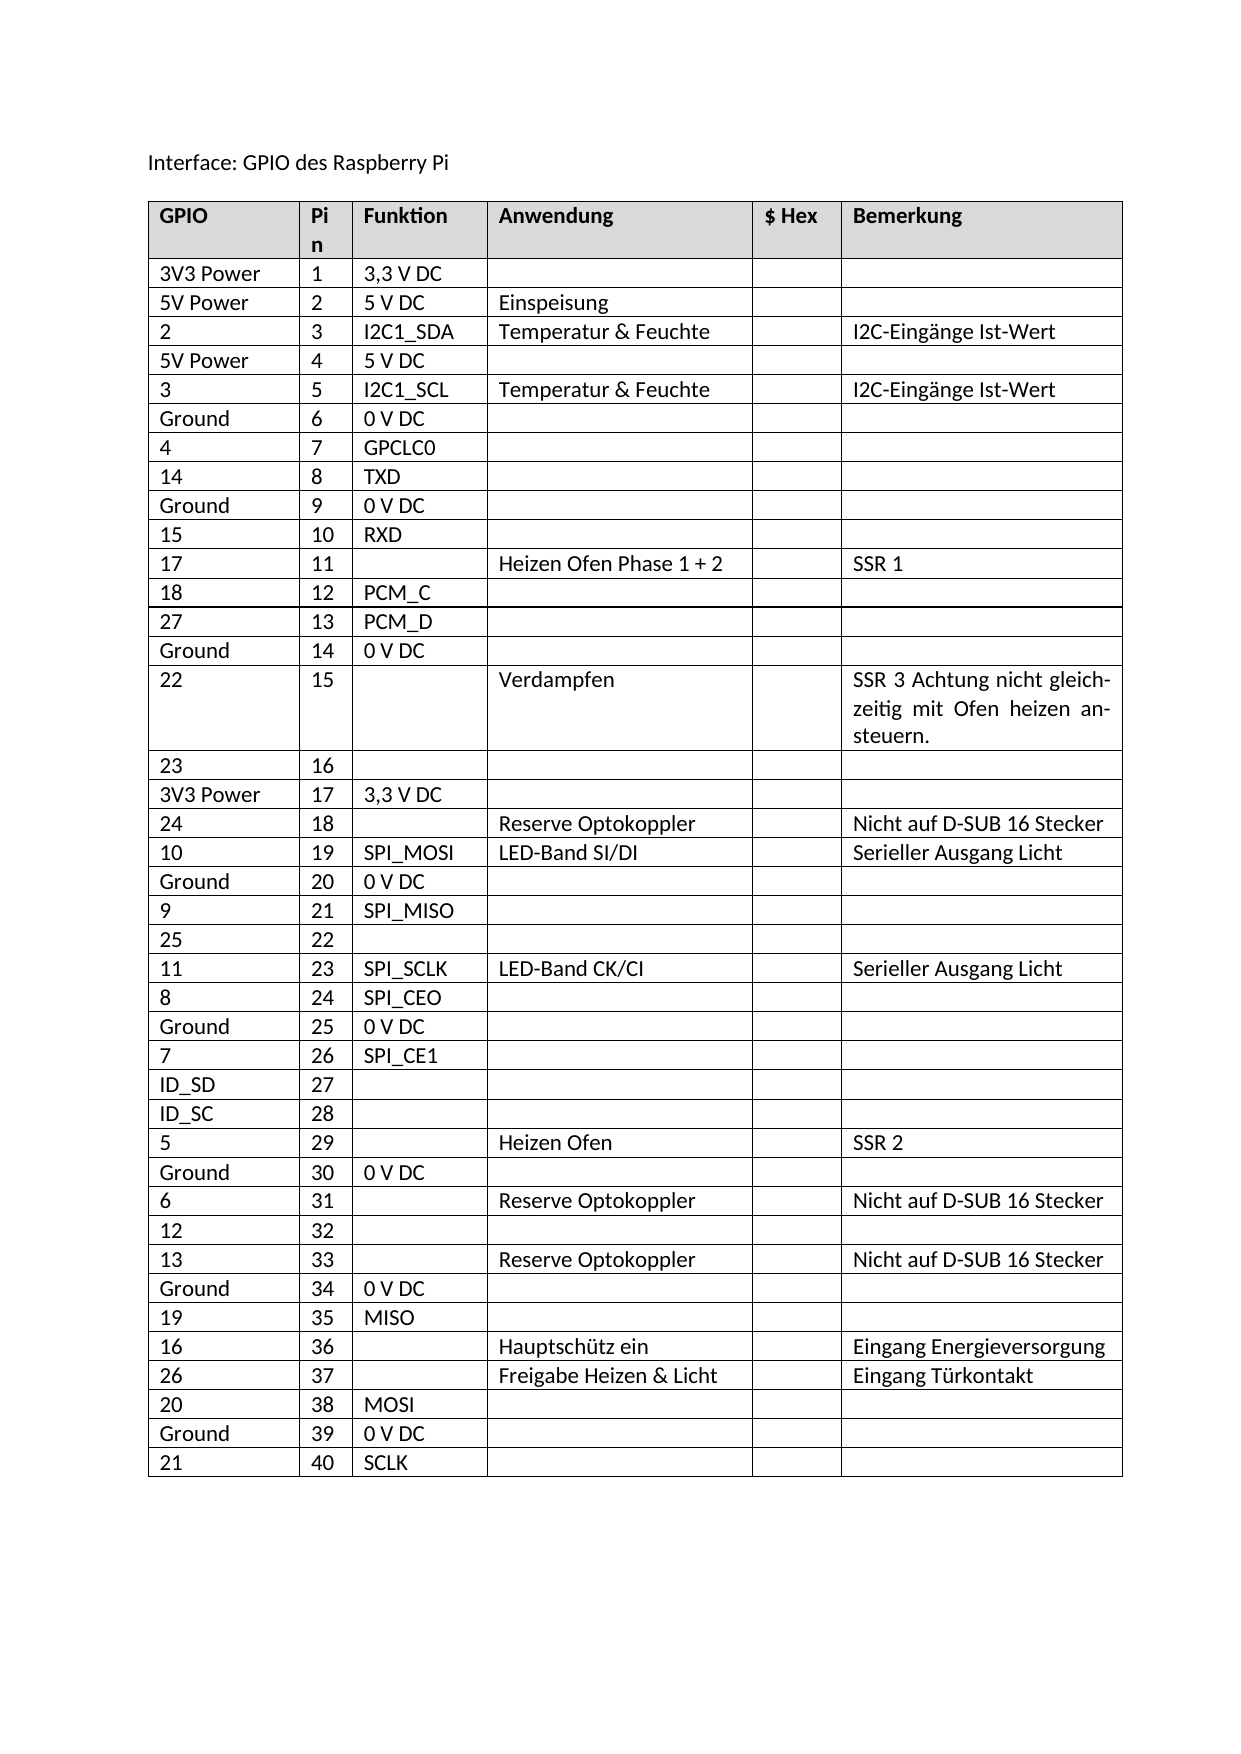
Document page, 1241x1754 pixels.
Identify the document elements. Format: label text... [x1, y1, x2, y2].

table_cell [488, 259, 752, 287]
table_cell 22 [149, 666, 299, 750]
table_cell 21 [149, 1448, 299, 1476]
table_cell 14 [149, 462, 299, 490]
table_cell TXD [353, 462, 487, 490]
table_cell [353, 1361, 487, 1389]
table_cell 21 [300, 896, 352, 924]
table_cell [488, 1390, 752, 1418]
table_cell SCLK [353, 1448, 487, 1476]
table_cell Heizen Ofen Phase 1 + 2 [488, 549, 752, 577]
table_cell [753, 1129, 841, 1157]
table_cell [842, 579, 1122, 606]
table_cell 10 [149, 838, 299, 866]
table_cell 9 [149, 896, 299, 924]
table_cell [488, 867, 752, 895]
table_cell Ground [149, 637, 299, 664]
table_cell [842, 780, 1122, 808]
table_cell 4 [149, 433, 299, 461]
table_cell Heizen Ofen [488, 1129, 752, 1157]
table_cell [353, 925, 487, 953]
table_cell [753, 1361, 841, 1389]
table_cell 0 V DC [353, 1419, 487, 1447]
table_cell [842, 491, 1122, 519]
table_cell MISO [353, 1303, 487, 1331]
table_cell [842, 925, 1122, 953]
table_cell 5 V DC [353, 288, 487, 316]
table_cell GPCLC0 [353, 433, 487, 461]
table_cell [842, 259, 1122, 287]
table_cell [753, 288, 841, 316]
table_cell [488, 579, 752, 606]
table_cell 12 [149, 1216, 299, 1244]
table_cell 39 [300, 1419, 352, 1447]
table_cell 3V3 Power [149, 780, 299, 808]
table_cell [488, 925, 752, 953]
table_cell 5 V DC [353, 346, 487, 374]
table_cell [353, 751, 487, 779]
table_cell SSR 1 [842, 549, 1122, 577]
table_cell SPI_CEO [353, 983, 487, 1011]
table_cell 23 [300, 954, 352, 982]
table_cell 38 [300, 1390, 352, 1418]
table_cell Nicht auf D-SUB 16 Stecker [842, 1187, 1122, 1215]
table_cell [842, 1419, 1122, 1447]
table_cell [488, 1158, 752, 1186]
table_cell [842, 1448, 1122, 1476]
table_cell [842, 1012, 1122, 1040]
table_cell [842, 751, 1122, 779]
table_cell 16 [149, 1332, 299, 1360]
table_cell 2 [149, 317, 299, 345]
table_cell [488, 780, 752, 808]
table_cell 32 [300, 1216, 352, 1244]
table_cell ID_SC [149, 1100, 299, 1127]
table_cell [488, 346, 752, 374]
table_header GPIO [149, 202, 299, 258]
table_cell [842, 462, 1122, 490]
table_cell 0 V DC [353, 1274, 487, 1302]
table_cell I2C-Eingänge Ist-Wert [842, 317, 1122, 345]
table_cell [842, 867, 1122, 895]
table_cell [488, 433, 752, 461]
table_header Funktion [353, 202, 487, 258]
table_cell 10 [300, 520, 352, 548]
table_cell [753, 1332, 841, 1360]
table_cell [488, 608, 752, 636]
table_cell 5V Power [149, 288, 299, 316]
table_cell LED-Band CK/CI [488, 954, 752, 982]
table_cell RXD [353, 520, 487, 548]
table_cell 25 [300, 1012, 352, 1040]
table_cell 5V Power [149, 346, 299, 374]
text Interface: GPIO des Raspberry Pi [148, 148, 1093, 176]
table_cell [753, 896, 841, 924]
table_cell Ground [149, 1419, 299, 1447]
table_cell 20 [149, 1390, 299, 1418]
table_cell 30 [300, 1158, 352, 1186]
table_cell [753, 608, 841, 636]
table_cell 27 [149, 608, 299, 636]
table_cell [753, 346, 841, 374]
table_cell [842, 404, 1122, 432]
table_cell [488, 1448, 752, 1476]
table_cell 0 V DC [353, 867, 487, 895]
table_cell 22 [300, 925, 352, 953]
table_cell [753, 433, 841, 461]
table_cell [753, 838, 841, 866]
table_cell [488, 1070, 752, 1098]
table_cell [842, 1100, 1122, 1127]
table_cell [753, 1100, 841, 1127]
table_cell [753, 809, 841, 837]
table_header Anwendung [488, 202, 752, 258]
table_cell [753, 751, 841, 779]
table_cell 28 [300, 1100, 352, 1127]
table_cell [488, 751, 752, 779]
table_cell 23 [149, 751, 299, 779]
table_cell [488, 404, 752, 432]
table_cell PCM_C [353, 579, 487, 606]
table_cell 3,3 V DC [353, 780, 487, 808]
table_cell 5 [300, 375, 352, 403]
table_cell Ground [149, 491, 299, 519]
table_cell [488, 1303, 752, 1331]
table_cell 3 [149, 375, 299, 403]
table_cell [842, 1303, 1122, 1331]
table_cell 40 [300, 1448, 352, 1476]
table_cell 31 [300, 1187, 352, 1215]
table_cell I2C1_SDA [353, 317, 487, 345]
table_cell [353, 549, 487, 577]
table_cell Hauptschütz ein [488, 1332, 752, 1360]
table_cell 19 [300, 838, 352, 866]
table_cell 0 V DC [353, 1012, 487, 1040]
table_cell 35 [300, 1303, 352, 1331]
table_cell 37 [300, 1361, 352, 1389]
table_cell 26 [149, 1361, 299, 1389]
table_cell [353, 1129, 487, 1157]
table_cell [842, 433, 1122, 461]
table_cell 3V3 Power [149, 259, 299, 287]
table_cell 6 [300, 404, 352, 432]
table_cell 17 [149, 549, 299, 577]
table_cell Ground [149, 1274, 299, 1302]
table_header $ Hex [753, 202, 841, 258]
table_cell Serieller Ausgang Licht [842, 954, 1122, 982]
table_cell [753, 1012, 841, 1040]
table_cell 0 V DC [353, 491, 487, 519]
table_cell 11 [300, 549, 352, 577]
table_cell [353, 1332, 487, 1360]
table_cell [753, 259, 841, 287]
table_cell Ground [149, 1158, 299, 1186]
table_cell Freigabe Heizen & Licht [488, 1361, 752, 1389]
table_cell [488, 983, 752, 1011]
table_cell [842, 637, 1122, 664]
table_header Bemerkung [842, 202, 1122, 258]
table_cell [842, 896, 1122, 924]
table_cell [353, 1100, 487, 1127]
table_cell [842, 346, 1122, 374]
table_cell [842, 983, 1122, 1011]
table_cell [753, 1303, 841, 1331]
table_cell [488, 1274, 752, 1302]
table_cell [842, 1274, 1122, 1302]
table_cell 0 V DC [353, 1158, 487, 1186]
table_cell [753, 462, 841, 490]
table_cell 13 [149, 1245, 299, 1273]
table_cell [753, 520, 841, 548]
table_cell SSR 3 Achtung nicht gleich-zeitig mit Ofen heizen an-steuern. [842, 666, 1122, 750]
table_cell [753, 983, 841, 1011]
table_cell 16 [300, 751, 352, 779]
table_cell 11 [149, 954, 299, 982]
table_cell 29 [300, 1129, 352, 1157]
table_cell [753, 579, 841, 606]
table_cell 13 [300, 608, 352, 636]
table_cell 1 [300, 259, 352, 287]
table_cell I2C-Eingänge Ist-Wert [842, 375, 1122, 403]
table_cell [753, 1041, 841, 1069]
table_cell [488, 520, 752, 548]
table_cell [842, 288, 1122, 316]
table_cell [488, 1041, 752, 1069]
table_cell [488, 462, 752, 490]
table_cell 2 [300, 288, 352, 316]
table_cell [753, 925, 841, 953]
table_cell [753, 1274, 841, 1302]
table_cell [488, 1419, 752, 1447]
table_cell 9 [300, 491, 352, 519]
table_cell [488, 896, 752, 924]
table_cell [488, 1100, 752, 1127]
table_cell MOSI [353, 1390, 487, 1418]
table_cell [842, 1070, 1122, 1098]
table_cell 7 [300, 433, 352, 461]
table_cell 8 [149, 983, 299, 1011]
table_cell 15 [149, 520, 299, 548]
table_cell [488, 637, 752, 664]
table_cell Eingang Energieversorgung [842, 1332, 1122, 1360]
table_cell [753, 780, 841, 808]
table_cell 36 [300, 1332, 352, 1360]
table_cell Serieller Ausgang Licht [842, 838, 1122, 866]
table_cell [753, 1187, 841, 1215]
table_cell [753, 1216, 841, 1244]
table_cell [753, 1070, 841, 1098]
table_cell 19 [149, 1303, 299, 1331]
table_cell 7 [149, 1041, 299, 1069]
table_cell 4 [300, 346, 352, 374]
table_cell 3,3 V DC [353, 259, 487, 287]
table_cell [753, 375, 841, 403]
table_cell Ground [149, 867, 299, 895]
table_cell Ground [149, 404, 299, 432]
table_cell [753, 1448, 841, 1476]
table_cell [753, 1390, 841, 1418]
table_cell [842, 1390, 1122, 1418]
table_cell PCM_D [353, 608, 487, 636]
table_cell 0 V DC [353, 637, 487, 664]
table_cell SPI_CE1 [353, 1041, 487, 1069]
table_cell 12 [300, 579, 352, 606]
table_cell [842, 1041, 1122, 1069]
table_cell [488, 1216, 752, 1244]
table_cell [753, 1419, 841, 1447]
table_cell [353, 1216, 487, 1244]
table_cell Reserve Optokoppler [488, 809, 752, 837]
table_cell [753, 1245, 841, 1273]
table_cell 0 V DC [353, 404, 487, 432]
table_cell 24 [300, 983, 352, 1011]
table_cell 6 [149, 1187, 299, 1215]
table_cell 33 [300, 1245, 352, 1273]
table_cell SSR 2 [842, 1129, 1122, 1157]
table_cell 20 [300, 867, 352, 895]
table_cell 8 [300, 462, 352, 490]
table_cell 24 [149, 809, 299, 837]
table_cell 3 [300, 317, 352, 345]
table_cell 27 [300, 1070, 352, 1098]
table_cell 18 [300, 809, 352, 837]
table_cell 26 [300, 1041, 352, 1069]
table_cell SPI_SCLK [353, 954, 487, 982]
table_cell 14 [300, 637, 352, 664]
table_cell [842, 1158, 1122, 1186]
table_cell [842, 520, 1122, 548]
table_cell [753, 666, 841, 750]
table_cell I2C1_SCL [353, 375, 487, 403]
table_cell ID_SD [149, 1070, 299, 1098]
table_cell 15 [300, 666, 352, 750]
table_cell Eingang Türkontakt [842, 1361, 1122, 1389]
table_cell 34 [300, 1274, 352, 1302]
table_cell Verdampfen [488, 666, 752, 750]
table_header Pin [300, 202, 352, 258]
table_cell [753, 1158, 841, 1186]
table_cell [488, 491, 752, 519]
table_cell Einspeisung [488, 288, 752, 316]
table_cell [353, 1070, 487, 1098]
table_cell Temperatur & Feuchte [488, 317, 752, 345]
table_cell Reserve Optokoppler [488, 1187, 752, 1215]
table_cell [353, 1245, 487, 1273]
table_cell [488, 1012, 752, 1040]
table_cell Temperatur & Feuchte [488, 375, 752, 403]
table_cell [353, 1187, 487, 1215]
table_cell [753, 637, 841, 664]
table_cell Reserve Optokoppler [488, 1245, 752, 1273]
table_cell LED-Band SI/DI [488, 838, 752, 866]
table_cell SPI_MOSI [353, 838, 487, 866]
table_cell SPI_MISO [353, 896, 487, 924]
table_cell Nicht auf D-SUB 16 Stecker [842, 809, 1122, 837]
table_cell Ground [149, 1012, 299, 1040]
table_cell 5 [149, 1129, 299, 1157]
table_cell [753, 404, 841, 432]
table_cell [753, 491, 841, 519]
table_cell [753, 317, 841, 345]
table_cell [353, 666, 487, 750]
table_cell Nicht auf D-SUB 16 Stecker [842, 1245, 1122, 1273]
table_cell [353, 809, 487, 837]
table_cell 17 [300, 780, 352, 808]
table_cell [842, 608, 1122, 636]
table_cell 18 [149, 579, 299, 606]
table_cell [753, 549, 841, 577]
table_cell 25 [149, 925, 299, 953]
table_cell [753, 867, 841, 895]
table_cell [842, 1216, 1122, 1244]
table_cell [753, 954, 841, 982]
